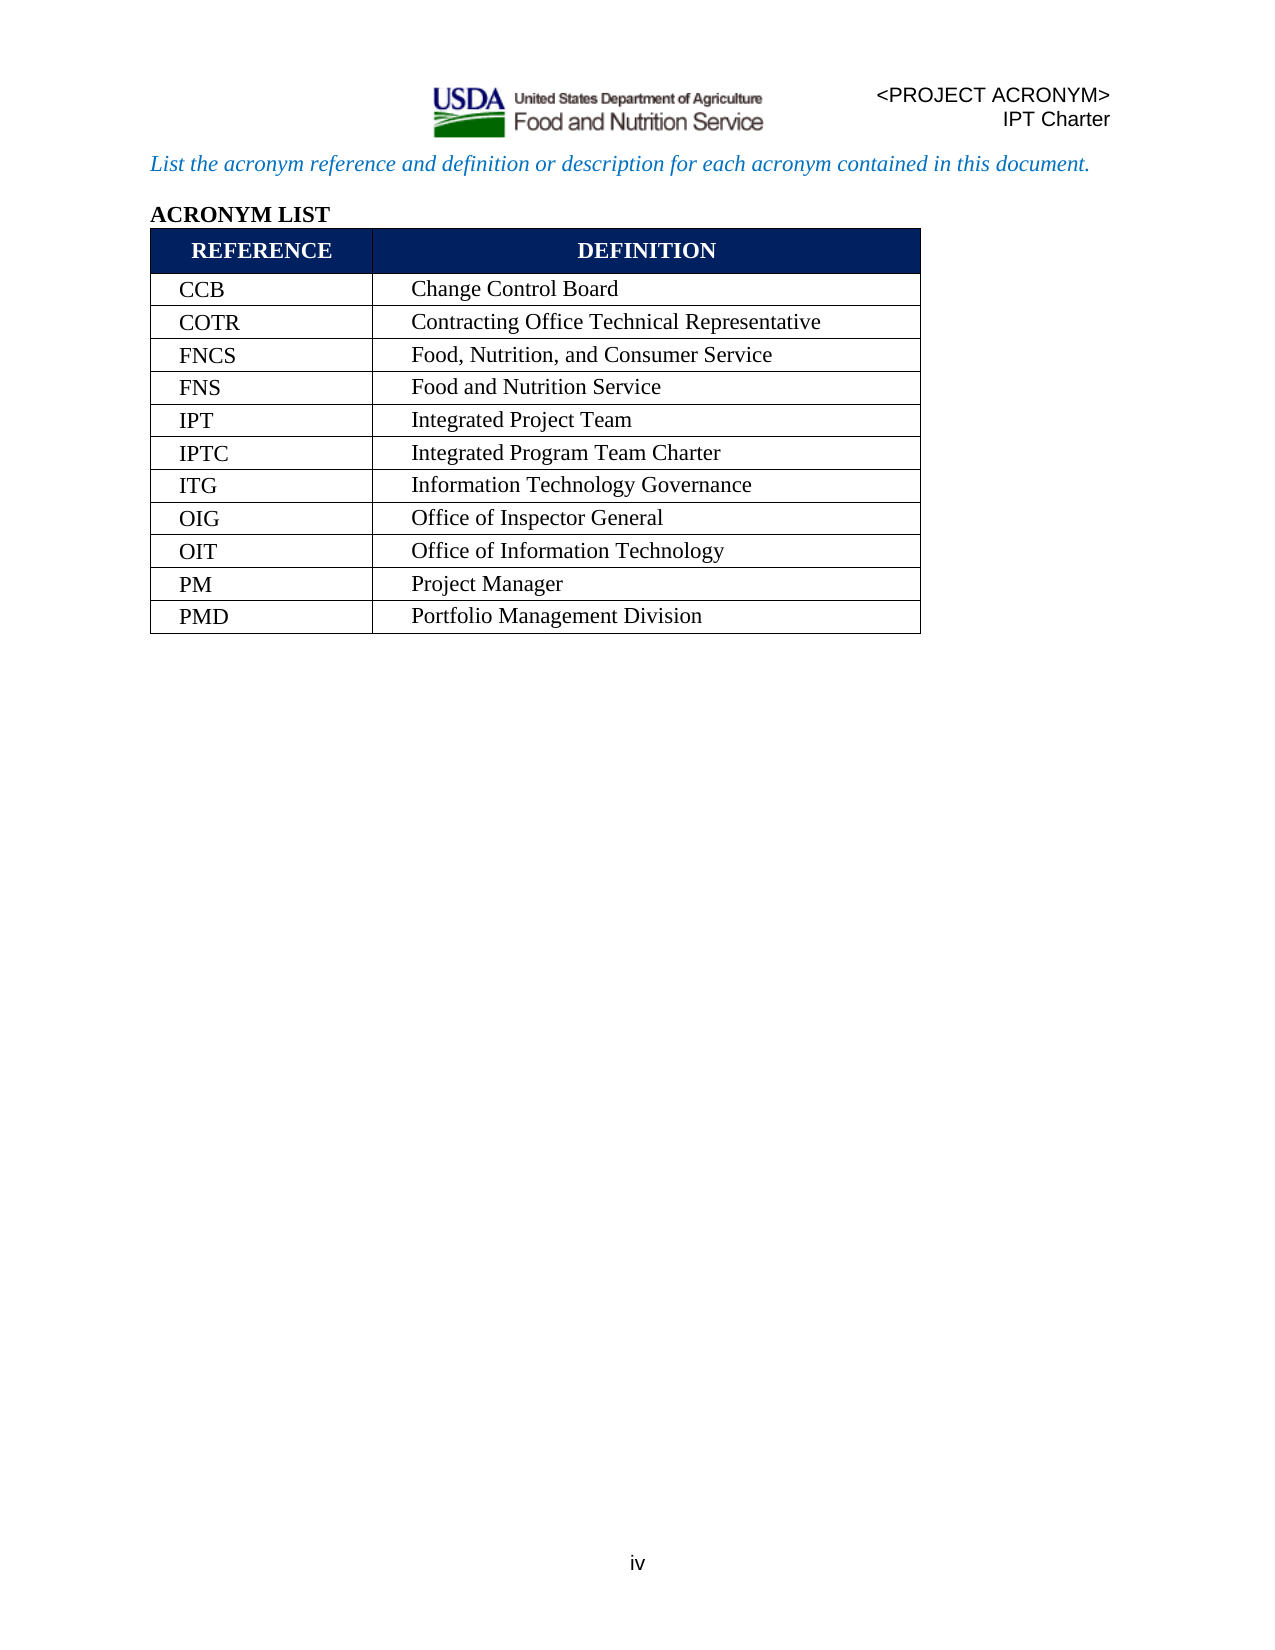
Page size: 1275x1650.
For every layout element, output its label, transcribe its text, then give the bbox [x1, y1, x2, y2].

text List the acronym reference and definition or description for each acronym contained in this document. [150, 150, 1125, 176]
table_cell Integrated Program Team Charter [373, 437, 920, 469]
table_cell Contracting Office Technical Representative [373, 306, 920, 338]
table_cell PMD [151, 601, 372, 632]
table_cell FNS [151, 372, 372, 403]
table_cell Change Control Board [373, 274, 920, 305]
table_cell OIG [151, 503, 372, 534]
table_cell Food, Nutrition, and Consumer Service [373, 339, 920, 371]
table_cell Information Technology Governance [373, 470, 920, 502]
table_cell Office of Information Technology [373, 535, 920, 567]
table_header REFERENCE [151, 229, 372, 273]
table_cell IPTC [151, 437, 372, 469]
table_cell ITG [151, 470, 372, 502]
table_cell PM [151, 568, 372, 600]
picture [419, 75, 774, 146]
table_cell Integrated Project Team [373, 405, 920, 436]
table_cell Office of Inspector General [373, 503, 920, 534]
table_cell CCB [151, 274, 372, 305]
table_header DEFINITION [373, 229, 920, 273]
table_cell Portfolio Management Division [373, 601, 920, 632]
table_cell FNCS [151, 339, 372, 371]
table_cell Food and Nutrition Service [373, 372, 920, 403]
table_cell IPT [151, 405, 372, 436]
table_cell COTR [151, 306, 372, 338]
text ACRONYM LIST [150, 201, 1125, 228]
table_cell Project Manager [373, 568, 920, 600]
table_cell OIT [151, 535, 372, 567]
